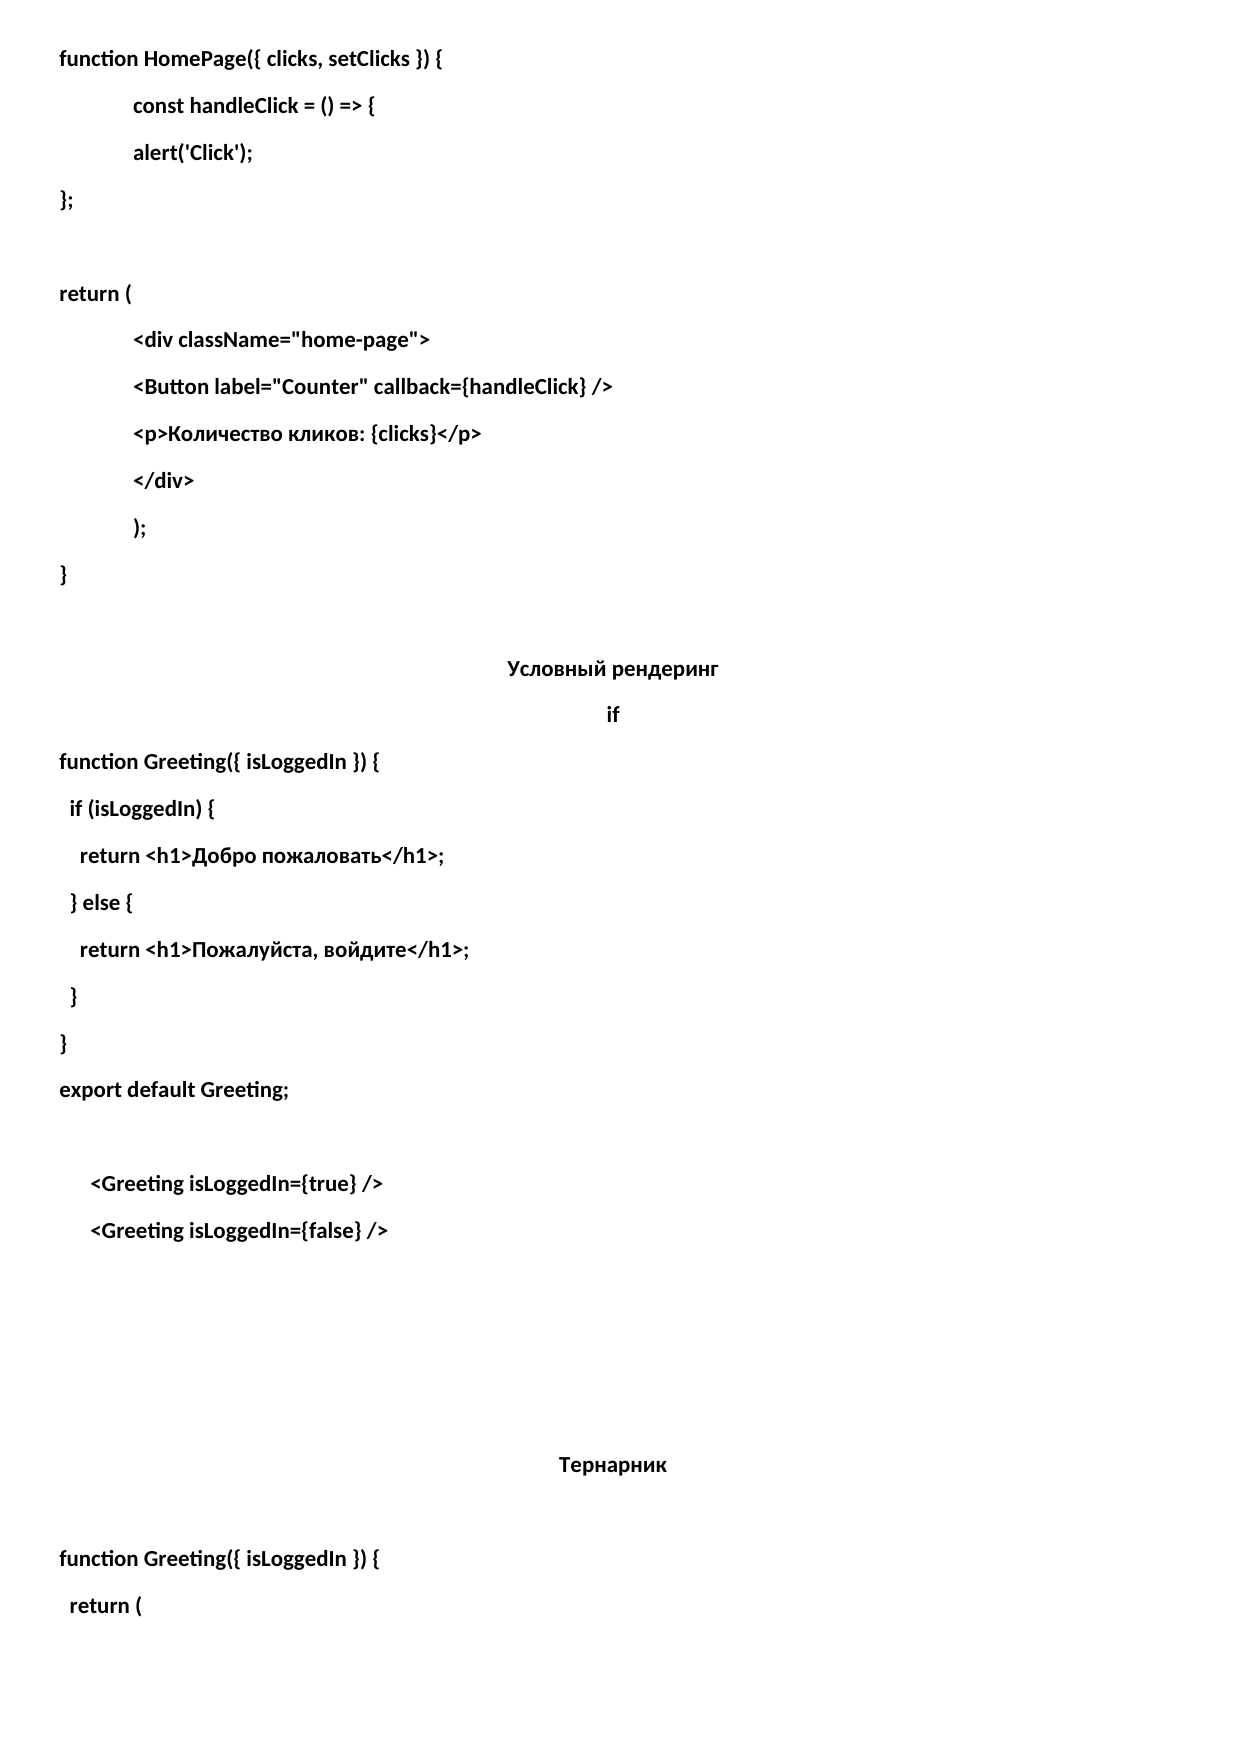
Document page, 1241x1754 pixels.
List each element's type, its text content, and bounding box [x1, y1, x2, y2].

text </div> [59, 466, 1167, 494]
text ); [59, 513, 1167, 541]
text } else { [59, 888, 1167, 916]
text export default Greeting; [59, 1076, 1167, 1104]
text }; [59, 185, 1167, 213]
text const handleClick = () => { [59, 91, 1167, 119]
text if (isLoggedIn) { [59, 794, 1167, 822]
text <p>Количество кликов: {clicks}</p> [59, 419, 1167, 447]
text function Greeting({ isLoggedIn }) { [59, 1544, 1167, 1572]
text <Greeting isLoggedIn={true} /> [59, 1169, 1167, 1197]
text return ( [59, 1591, 1167, 1619]
text Условный рендеринг [59, 654, 1167, 682]
text if [59, 701, 1167, 729]
text } [59, 1029, 1167, 1057]
text function Greeting({ isLoggedIn }) { [59, 747, 1167, 776]
text return <h1>Пожалуйста, войдите</h1>; [59, 935, 1167, 963]
text <div className="home-page"> [59, 326, 1167, 354]
text <Button label="Counter" callback={handleClick} /> [59, 372, 1167, 401]
text <Greeting isLoggedIn={false} /> [59, 1216, 1167, 1244]
text } [59, 982, 1167, 1010]
text return <h1>Добро пожаловать</h1>; [59, 841, 1167, 869]
text return ( [59, 279, 1167, 307]
text alert('Click'); [59, 138, 1167, 166]
text } [59, 560, 1167, 588]
text Тернарник [59, 1451, 1167, 1479]
text function HomePage({ clicks, setClicks }) { [59, 44, 1167, 72]
